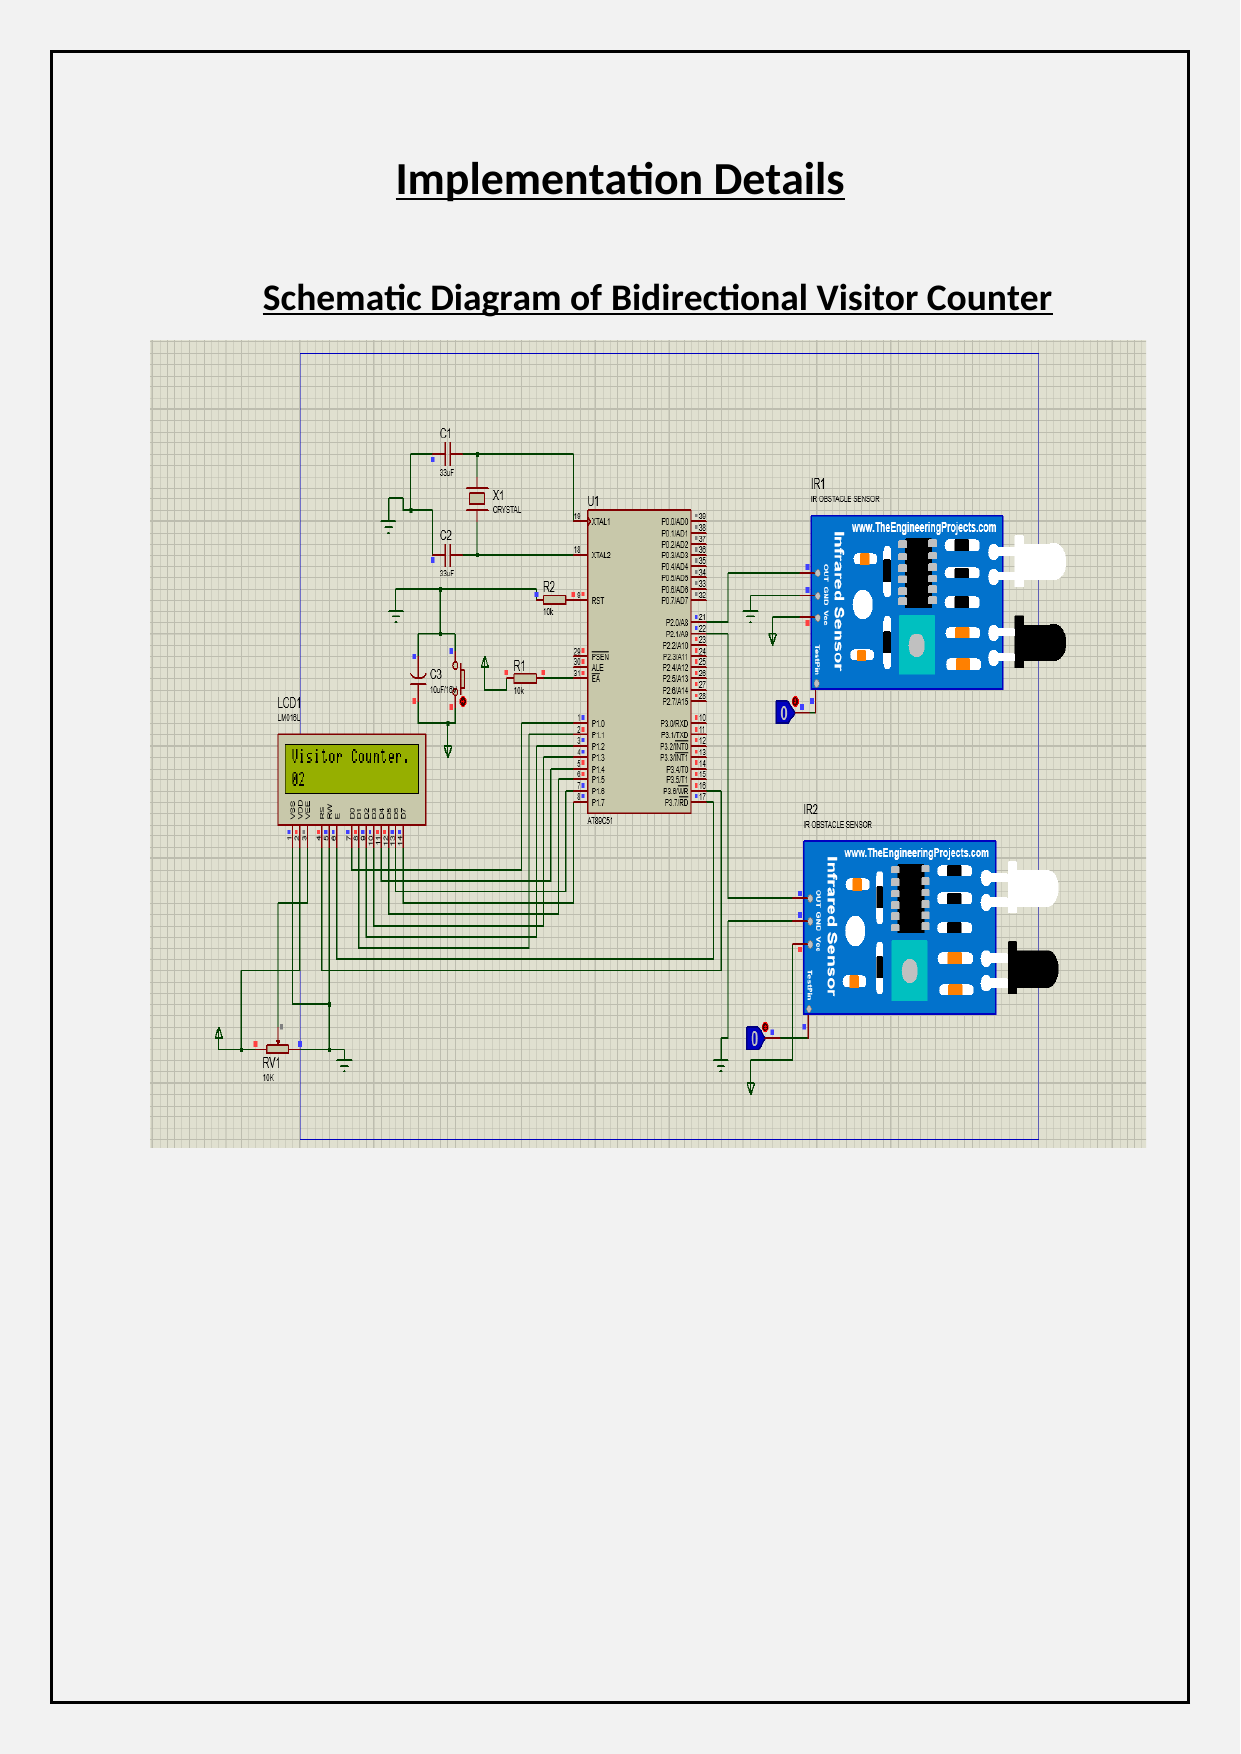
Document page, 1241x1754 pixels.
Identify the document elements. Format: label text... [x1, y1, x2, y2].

text Implementation Details [150, 150, 1090, 206]
text Schematic Diagram of Bidirectional Visitor Counter [150, 274, 1090, 320]
picture [150, 340, 1147, 1148]
